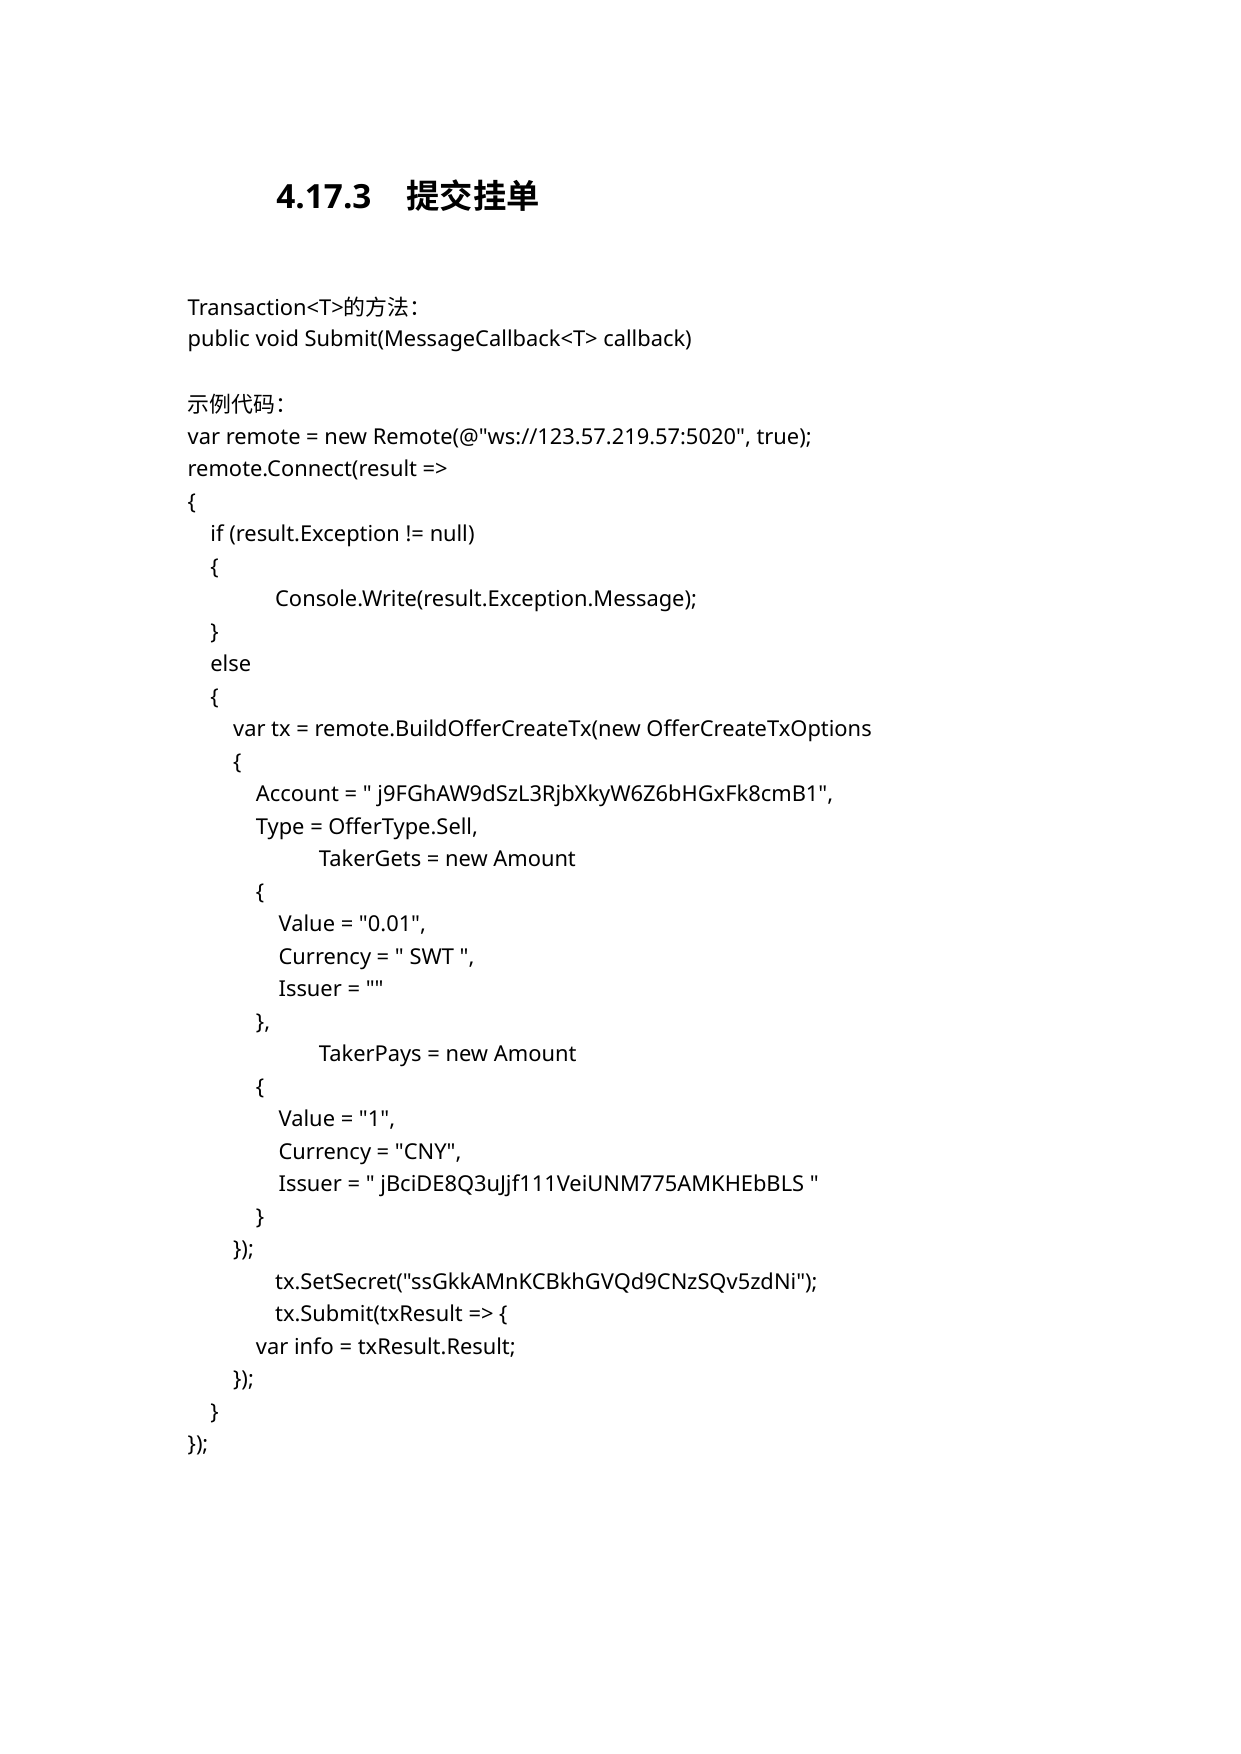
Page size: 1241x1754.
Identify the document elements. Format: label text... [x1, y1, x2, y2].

text public void Submit(MessageCallback<T> callback) [187, 322, 1053, 354]
text } [187, 1394, 1053, 1427]
text Currency = "CNY", [187, 1134, 1053, 1167]
text Account = " j9FGhAW9dSzL3RjbXkyW6Z6bHGxFk8cmB1", [187, 777, 1053, 809]
text { [187, 1069, 1053, 1102]
text TakerGets = new Amount [187, 842, 1053, 874]
text }); [187, 1427, 1053, 1459]
subtitle 提交挂单 [276, 162, 1053, 227]
text var remote = new Remote(@"ws://123.57.219.57:5020", true); [187, 419, 1053, 452]
text }); [187, 1362, 1053, 1394]
text } [187, 614, 1053, 647]
text Value = "1", [187, 1102, 1053, 1134]
text Console.Write(result.Exception.Message); [187, 582, 1053, 614]
text if (result.Exception != null) [187, 517, 1053, 549]
text TakerPays = new Amount [187, 1037, 1053, 1069]
text Value = "0.01", [187, 907, 1053, 939]
text Issuer = "" [187, 972, 1053, 1004]
text Type = OfferType.Sell, [187, 809, 1053, 842]
text { [187, 679, 1053, 712]
text Currency = " SWT ", [187, 939, 1053, 972]
text tx.Submit(txResult => { [187, 1297, 1053, 1329]
text tx.SetSecret("ssGkkAMnKCBkhGVQd9CNzSQv5zdNi"); [187, 1264, 1053, 1297]
text { [187, 874, 1053, 907]
text }); [187, 1232, 1053, 1264]
text var info = txResult.Result; [187, 1329, 1053, 1362]
text remote.Connect(result => [187, 452, 1053, 484]
text var tx = remote.BuildOfferCreateTx(new OfferCreateTxOptions [187, 712, 1053, 744]
text { [187, 744, 1053, 777]
text { [187, 484, 1053, 517]
text 示例代码： [187, 387, 1053, 419]
text }, [187, 1004, 1053, 1037]
text else [187, 647, 1053, 679]
text { [187, 549, 1053, 582]
text } [187, 1199, 1053, 1232]
text Issuer = " jBciDE8Q3uJjf111VeiUNM775AMKHEbBLS " [187, 1167, 1053, 1199]
text Transaction<T>的方法： [187, 289, 1053, 322]
